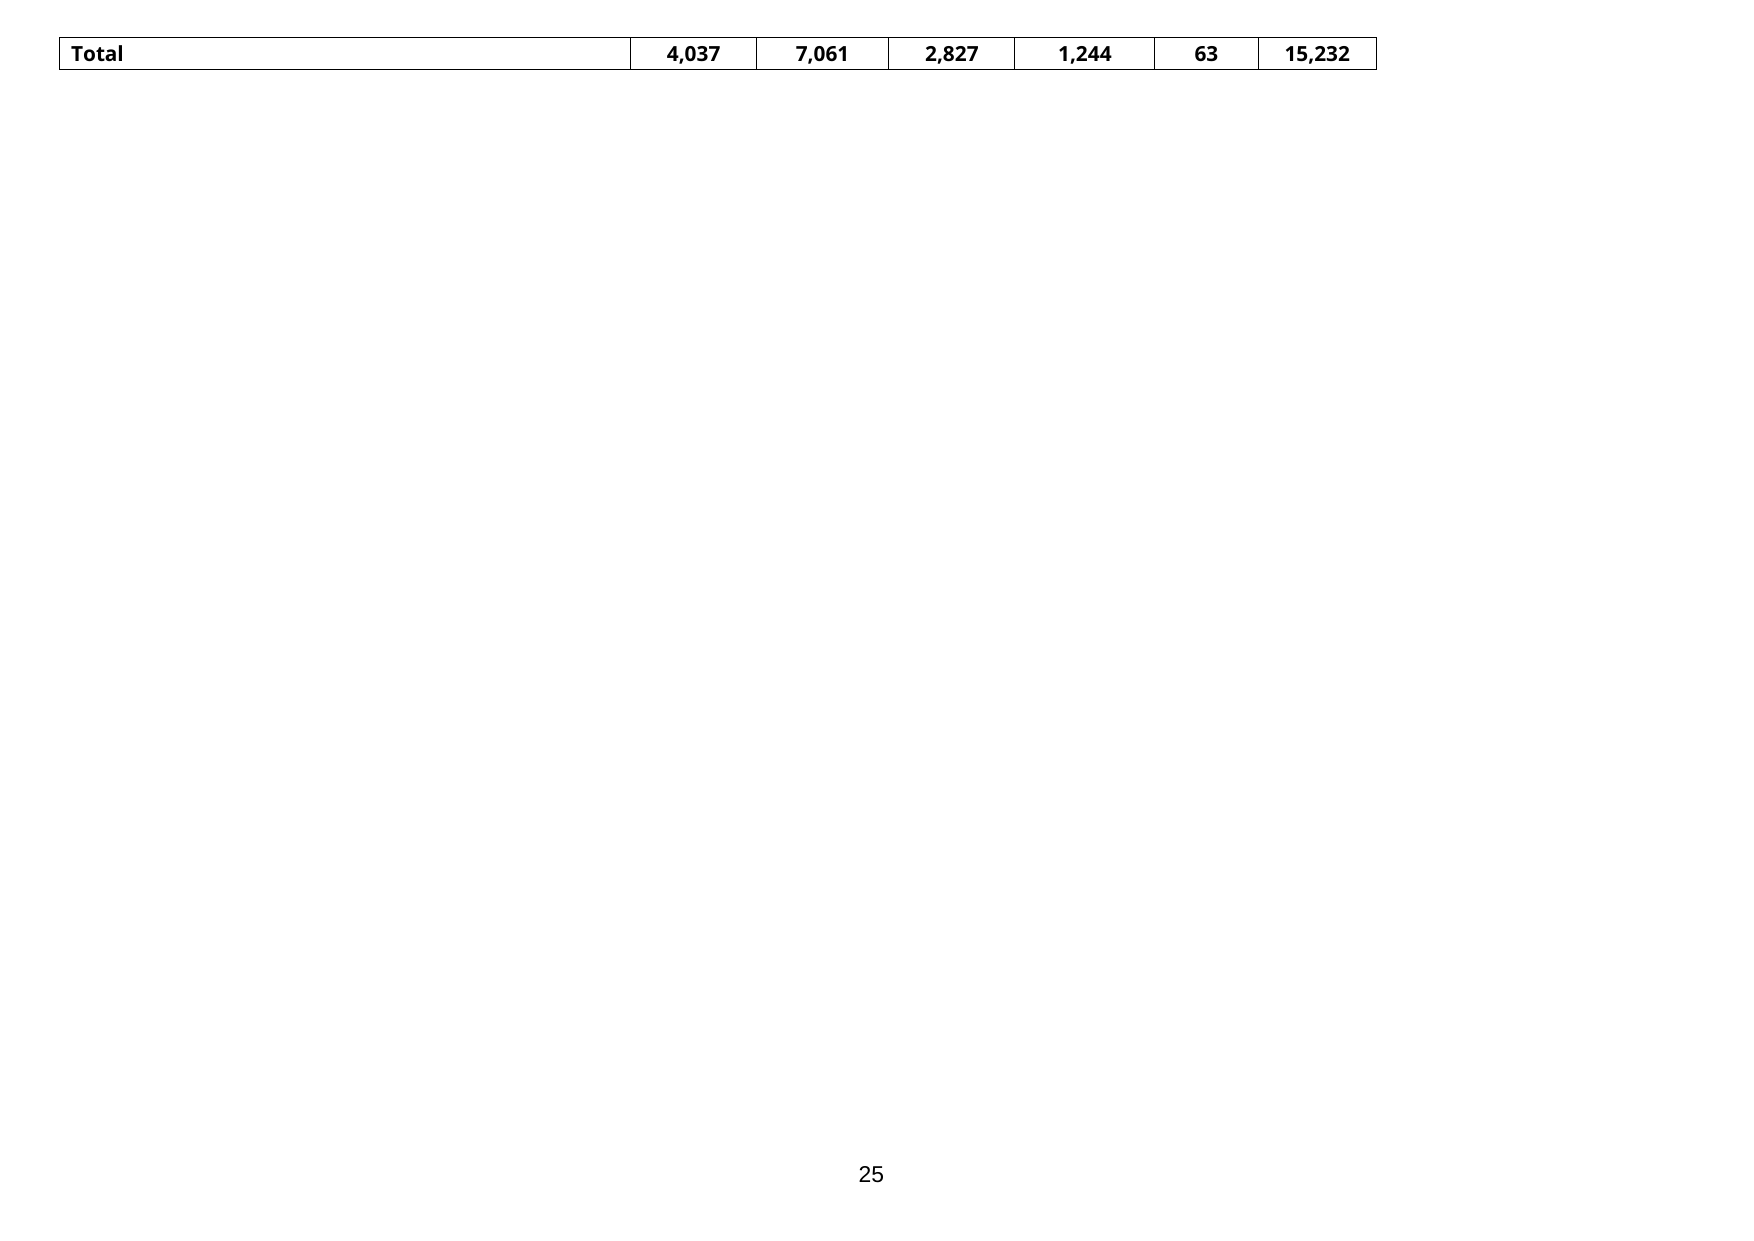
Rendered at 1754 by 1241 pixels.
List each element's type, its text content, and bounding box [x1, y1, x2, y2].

table_cell 63 [1155, 38, 1258, 68]
table_cell 2,827 [889, 38, 1014, 68]
table_cell 15,232 [1259, 38, 1376, 68]
table_cell 7,061 [757, 38, 888, 68]
table_cell 1,244 [1015, 38, 1154, 68]
table_cell 4,037 [631, 38, 756, 68]
table_cell Total [60, 38, 630, 68]
